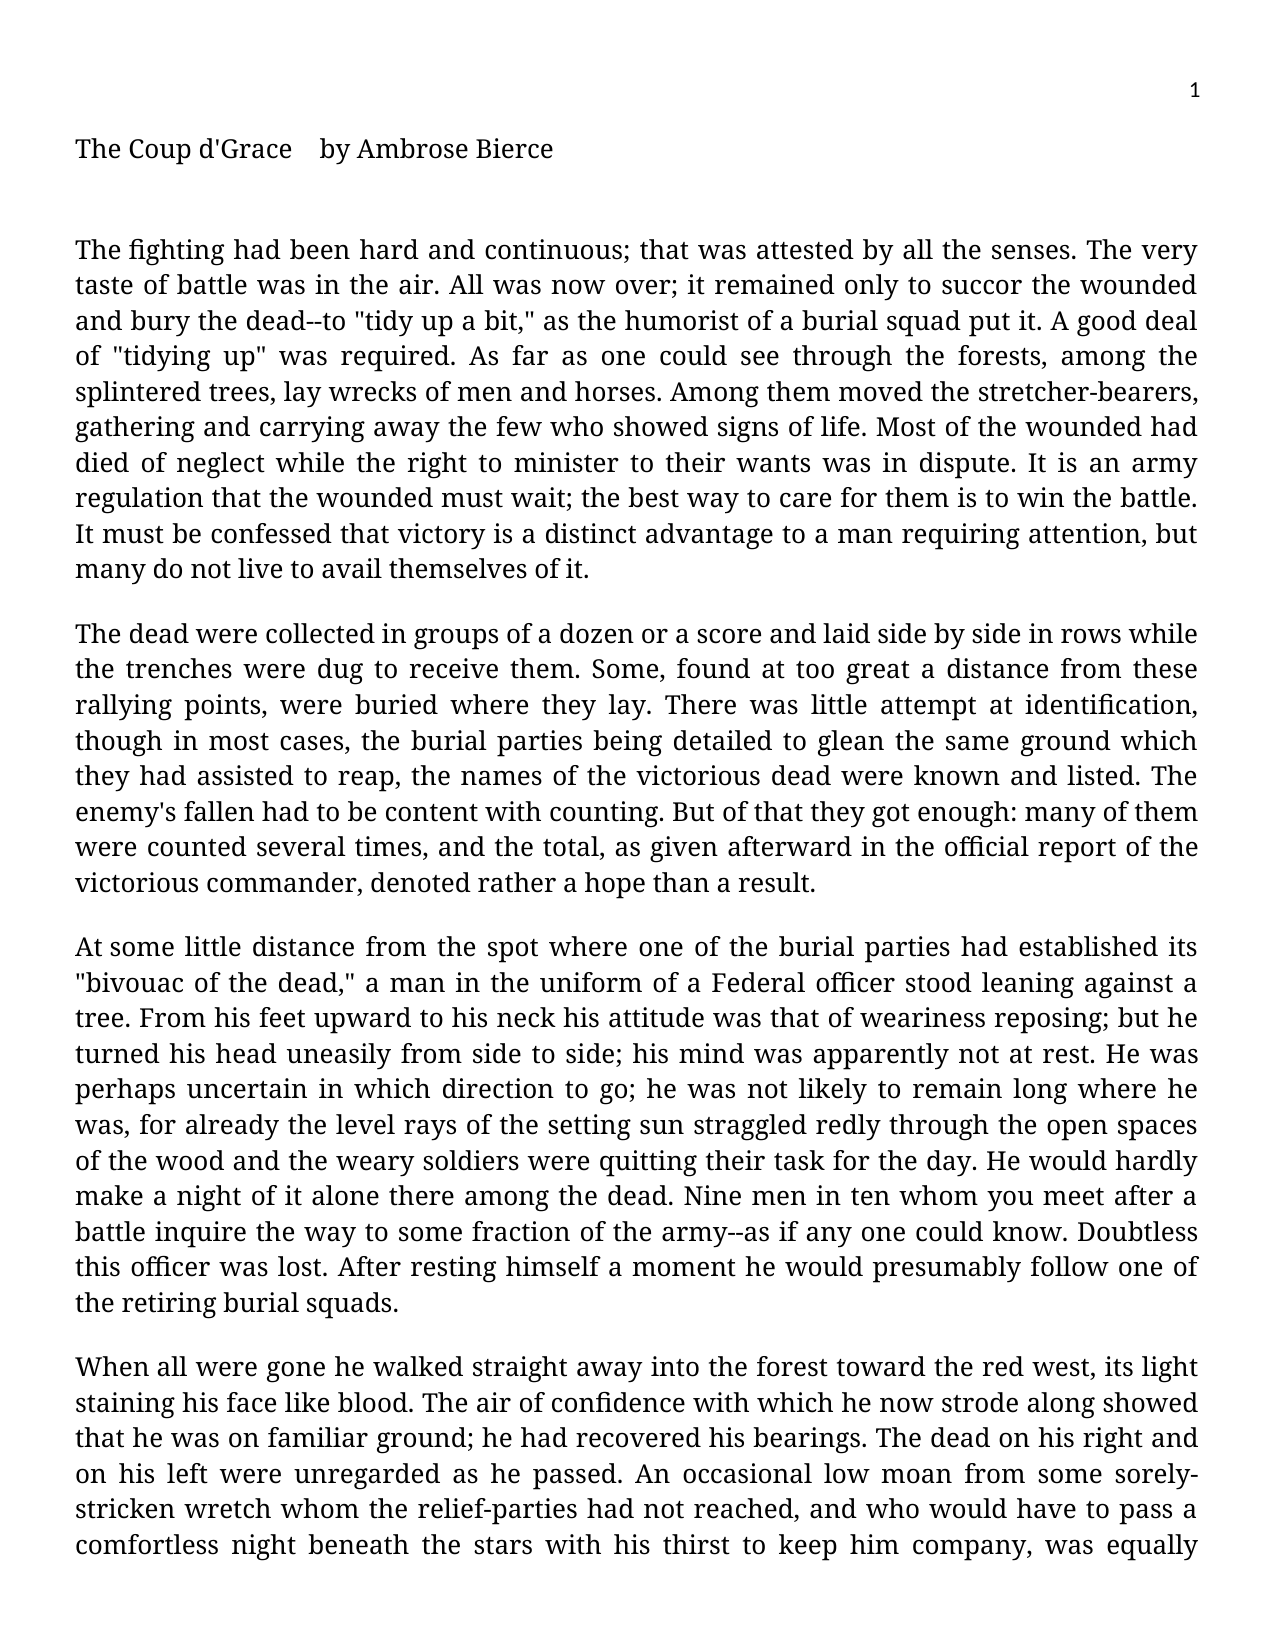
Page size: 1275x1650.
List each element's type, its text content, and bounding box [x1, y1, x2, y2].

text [75, 1349, 1200, 1562]
text The dead were collected in groups of a dozen or a score and laid side by side in rows while the trenches were dug to receive them. Some, found at too great a distance from these rallying points, were buried where they lay. There was little attempt at identification, though in most cases, the burial parties being detailed to glean the same ground which they had assisted to reap, the names of the victorious dead were known and listed. The enemy's fallen had to be content with counting. But of that they got enough: many of them were counted several times, and the total, as given afterward in the official report of the victorious commander, denoted rather a hope than a result. [75, 616, 1200, 900]
text At some little distance from the spot where one of the burial parties had established its "bivouac of the dead," a man in the uniform of a Federal officer stood leaning against a tree. From his feet upward to his neck his attitude was that of weariness reposing; but he turned his head uneasily from side to side; his mind was apparently not at rest. He was perhaps uncertain in which direction to go; he was not likely to remain long where he was, for already the level rays of the setting sun straggled redly through the open spaces of the wood and the weary soldiers were quitting their task for the day. He would hardly make a night of it alone there among the dead. Nine men in ten whom you meet after a battle inquire the way to some fraction of the army--as if any one could know. Doubtless this officer was lost. After resting himself a moment he would presumably follow one of the retiring burial squads. [75, 929, 1200, 1320]
text The Coup d'Grace by Ambrose Bierce [75, 131, 1200, 167]
text The fighting had been hard and continuous; that was attested by all the senses. The very taste of battle was in the air. All was now over; it remained only to succor the wounded and bury the dead--to "tidy up a bit," as the humorist of a burial squad put it. A good deal of "tidying up" was required. As far as one could see through the forests, among the splintered trees, lay wrecks of men and horses. Among them moved the stretcher-bearers, gathering and carrying away the few who showed signs of life. Most of the wounded had died of neglect while the right to minister to their wants was in dispute. It is an army regulation that the wounded must wait; the best way to care for them is to win the battle. It must be confessed that victory is a distinct advantage to a man requiring attention, but many do not live to avail themselves of it. [75, 196, 1200, 586]
